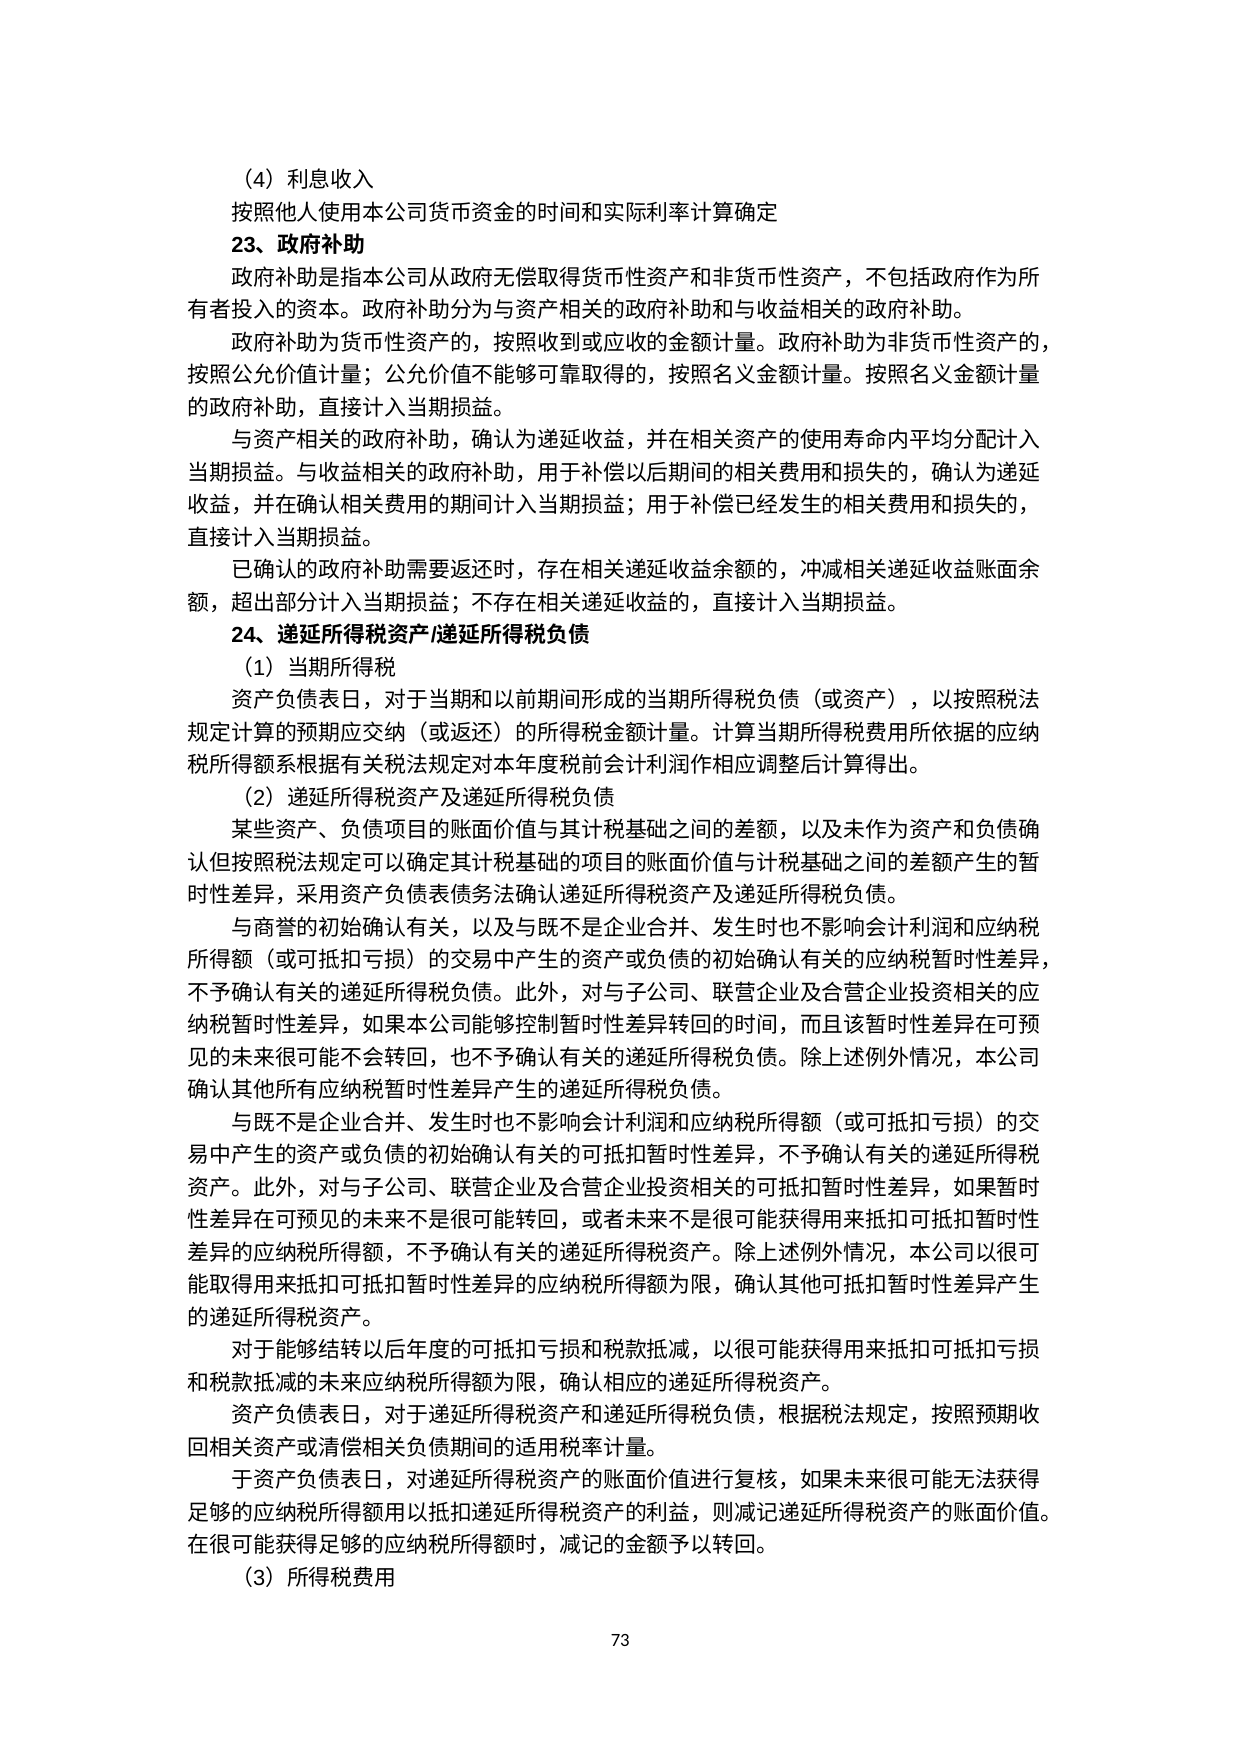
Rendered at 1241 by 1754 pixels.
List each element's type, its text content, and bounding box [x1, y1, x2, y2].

text 23、政府补助 [187, 227, 1053, 259]
text 对于能够结转以后年度的可抵扣亏损和税款抵减，以很可能获得用来抵扣可抵扣亏损和税款抵减的未来应纳税所得额为限，确认相应的递延所得税资产。 [187, 1332, 1053, 1397]
text 资产负债表日，对于当期和以前期间形成的当期所得税负债（或资产），以按照税法规定计算的预期应交纳（或返还）的所得税金额计量。计算当期所得税费用所依据的应纳税所得额系根据有关税法规定对本年度税前会计利润作相应调整后计算得出。 [187, 682, 1053, 779]
text 24、递延所得税资产/递延所得税负债 [187, 617, 1053, 649]
text 已确认的政府补助需要返还时，存在相关递延收益余额的，冲减相关递延收益账面余额，超出部分计入当期损益；不存在相关递延收益的，直接计入当期损益。 [187, 552, 1053, 617]
text 某些资产、负债项目的账面价值与其计税基础之间的差额，以及未作为资产和负债确认但按照税法规定可以确定其计税基础的项目的账面价值与计税基础之间的差额产生的暂时性差异，采用资产负债表债务法确认递延所得税资产及递延所得税负债。 [187, 812, 1053, 909]
text 于资产负债表日，对递延所得税资产的账面价值进行复核，如果未来很可能无法获得足够的应纳税所得额用以抵扣递延所得税资产的利益，则减记递延所得税资产的账面价值。在很可能获得足够的应纳税所得额时，减记的金额予以转回。 [187, 1462, 1053, 1559]
text 资产负债表日，对于递延所得税资产和递延所得税负债，根据税法规定，按照预期收回相关资产或清偿相关负债期间的适用税率计量。 [187, 1397, 1053, 1462]
text （3）所得税费用 [187, 1559, 1053, 1592]
text 政府补助为货币性资产的，按照收到或应收的金额计量。政府补助为非货币性资产的，按照公允价值计量；公允价值不能够可靠取得的，按照名义金额计量。按照名义金额计量的政府补助，直接计入当期损益。 [187, 324, 1053, 422]
text 与资产相关的政府补助，确认为递延收益，并在相关资产的使用寿命内平均分配计入当期损益。与收益相关的政府补助，用于补偿以后期间的相关费用和损失的，确认为递延收益，并在确认相关费用的期间计入当期损益；用于补偿已经发生的相关费用和损失的，直接计入当期损益。 [187, 422, 1053, 552]
text （1）当期所得税 [187, 649, 1053, 682]
text （4）利息收入 [187, 162, 1053, 194]
text 与既不是企业合并、发生时也不影响会计利润和应纳税所得额（或可抵扣亏损）的交易中产生的资产或负债的初始确认有关的可抵扣暂时性差异，不予确认有关的递延所得税资产。此外，对与子公司、联营企业及合营企业投资相关的可抵扣暂时性差异，如果暂时性差异在可预见的未来不是很可能转回，或者未来不是很可能获得用来抵扣可抵扣暂时性差异的应纳税所得额，不予确认有关的递延所得税资产。除上述例外情况，本公司以很可能取得用来抵扣可抵扣暂时性差异的应纳税所得额为限，确认其他可抵扣暂时性差异产生的递延所得税资产。 [187, 1104, 1053, 1332]
text 政府补助是指本公司从政府无偿取得货币性资产和非货币性资产，不包括政府作为所有者投入的资本。政府补助分为与资产相关的政府补助和与收益相关的政府补助。 [187, 259, 1053, 324]
text （2）递延所得税资产及递延所得税负债 [187, 779, 1053, 812]
text 按照他人使用本公司货币资金的时间和实际利率计算确定 [187, 194, 1053, 227]
text 与商誉的初始确认有关，以及与既不是企业合并、发生时也不影响会计利润和应纳税所得额（或可抵扣亏损）的交易中产生的资产或负债的初始确认有关的应纳税暂时性差异，不予确认有关的递延所得税负债。此外，对与子公司、联营企业及合营企业投资相关的应纳税暂时性差异，如果本公司能够控制暂时性差异转回的时间，而且该暂时性差异在可预见的未来很可能不会转回，也不予确认有关的递延所得税负债。除上述例外情况，本公司确认其他所有应纳税暂时性差异产生的递延所得税负债。 [187, 909, 1053, 1104]
